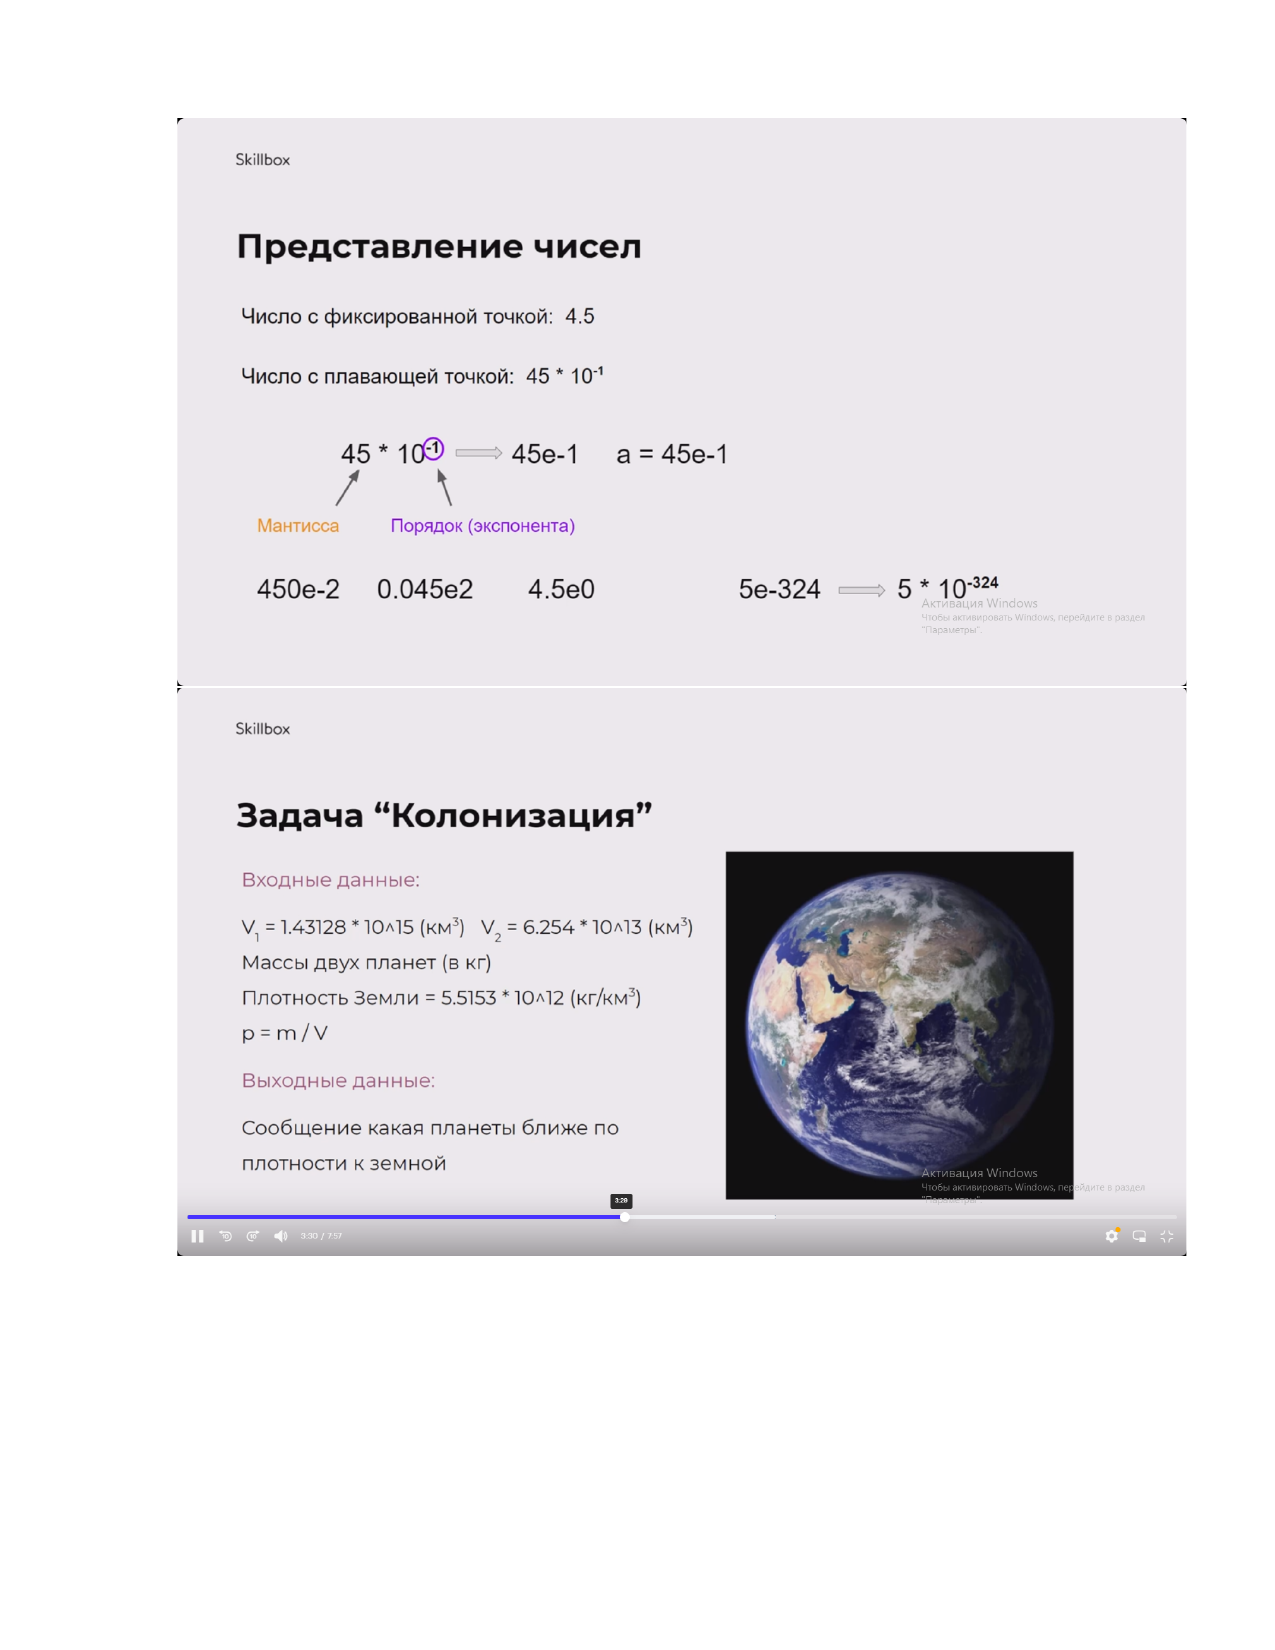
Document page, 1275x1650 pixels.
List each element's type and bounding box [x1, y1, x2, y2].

picture [177, 688, 1187, 1256]
picture [177, 118, 1187, 686]
